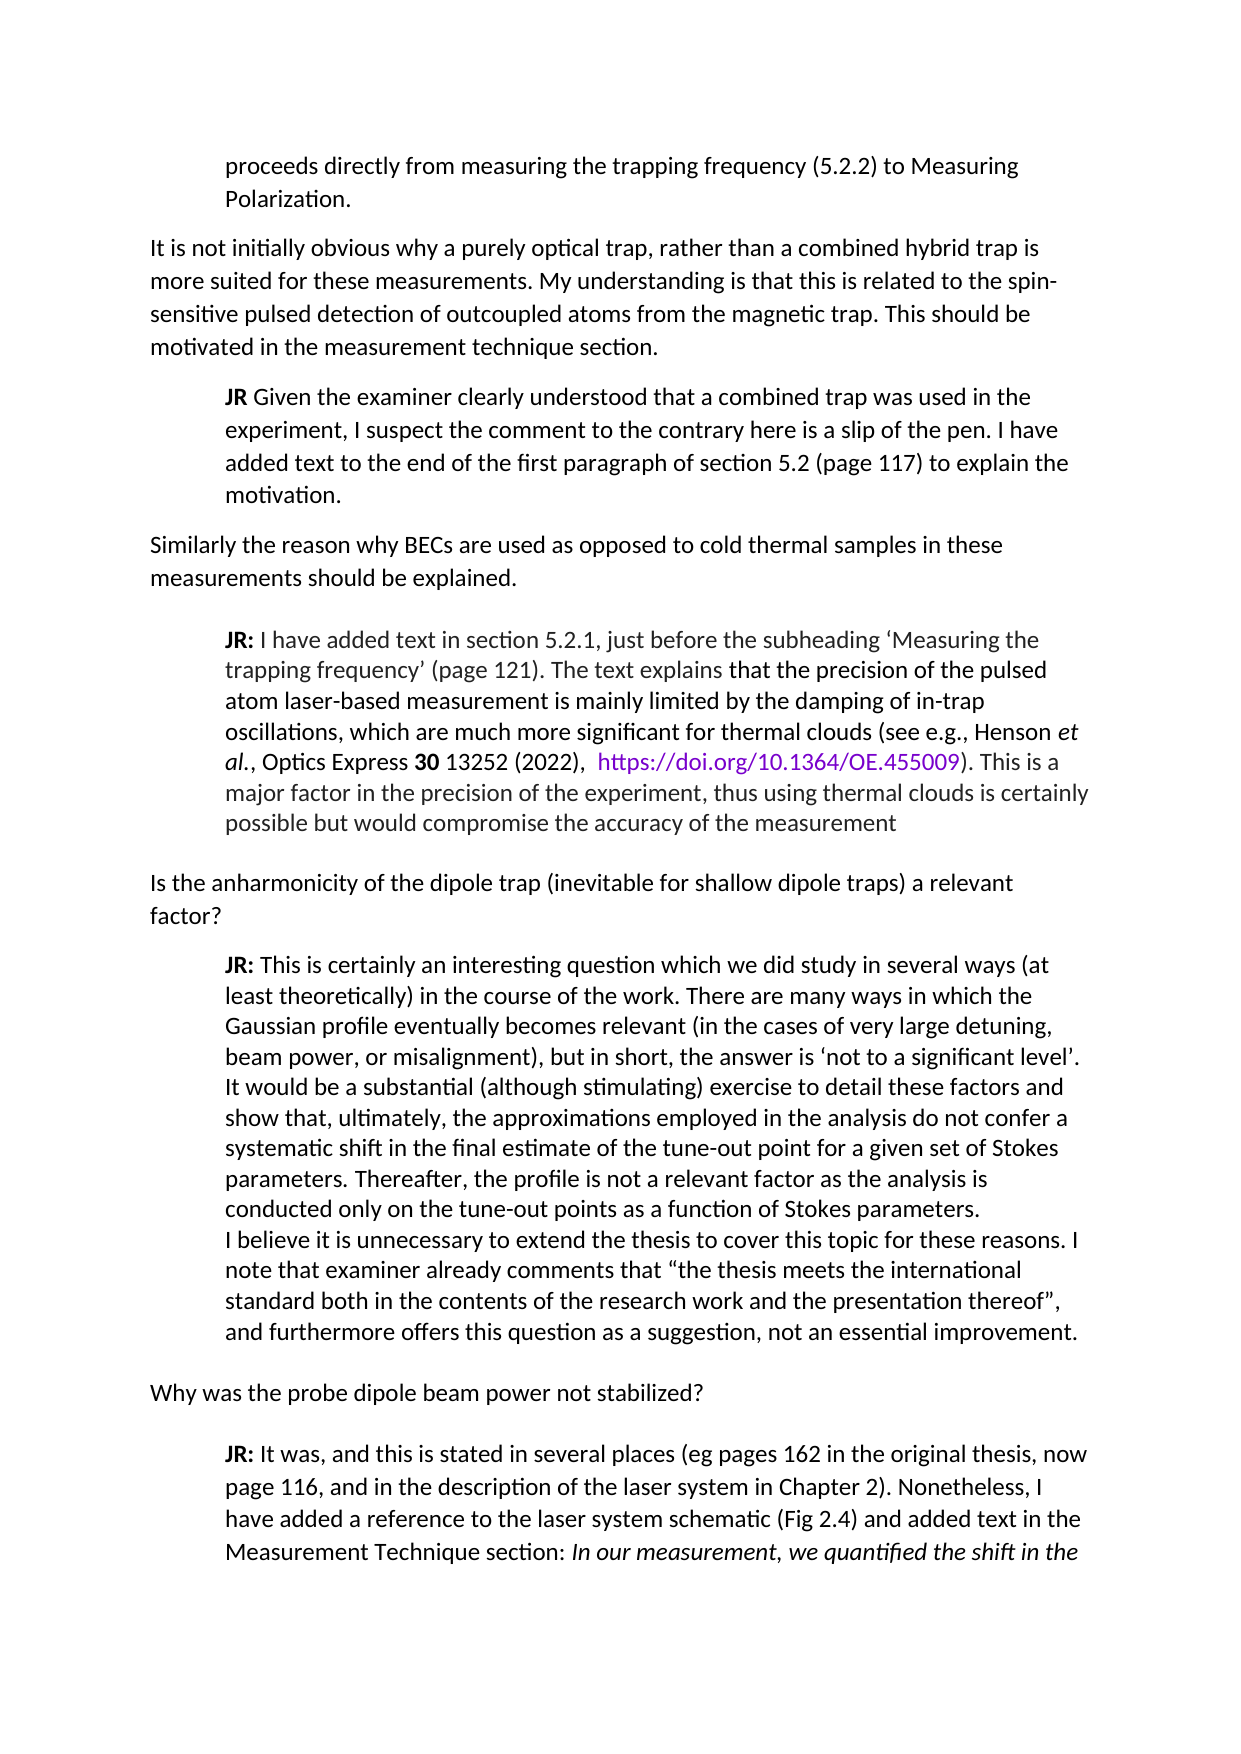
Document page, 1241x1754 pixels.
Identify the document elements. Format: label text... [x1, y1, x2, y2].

text It is not initially obvious why a purely optical trap, rather than a combined hybrid trap is more suited for these measurements. My understanding is that this is related to the spin-sensitive pulsed detection of outcoupled atoms from the magnetic trap. This should be motivated in the measurement technique section. [150, 232, 1090, 362]
text JR Given the examiner clearly understood that a combined trap was used in the experiment, I suspect the comment to the contrary here is a slip of the pen. I have added text to the end of the first paragraph of section 5.2 (page 117) to explain the motivation. [225, 381, 1090, 510]
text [225, 1438, 1090, 1567]
text I believe it is unnecessary to extend the thesis to cover this topic for these reasons. I note that examiner already comments that “the thesis meets the international standard both in the contents of the research work and the presentation thereof”, and furthermore offers this question as a suggestion, not an essential improvement. [225, 1224, 1090, 1346]
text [225, 150, 1090, 213]
text Is the anharmonicity of the dipole trap (inevitable for shallow dipole traps) a relevant factor? [150, 867, 1090, 930]
text Similarly the reason why BECs are used as opposed to cold thermal samples in these measurements should be explained. [150, 529, 1090, 593]
text Why was the probe dipole beam power not stabilized? [150, 1377, 1090, 1407]
text JR: This is certainly an interesting question which we did study in several ways (at least theoretically) in the course of the work. There are many ways in which the Gaussian profile eventually becomes relevant (in the cases of very large detuning, beam power, or misalignment), but in short, the answer is ‘not to a significant level’. It would be a substantial (although stimulating) exercise to detail these factors and show that, ultimately, the approximations employed in the analysis do not confer a systematic shift in the final estimate of the tune-out point for a given set of Stokes parameters. Thereafter, the profile is not a relevant factor as the analysis is conducted only on the tune-out points as a function of Stokes parameters. [225, 949, 1090, 1224]
text JR: I have added text in section 5.2.1, just before the subheading ‘Measuring the trapping frequency’ (page 121). The text explains that the precision of the pulsed atom laser-based measurement is mainly limited by the damping of in-trap oscillations, which are much more significant for thermal clouds (see e.g., Henson et al., Optics Express 30 13252 (2022), https://doi.org/10.1364/OE.455009). This is a major factor in the precision of the experiment, thus using thermal clouds is certainly possible but would compromise the accuracy of the measurement [225, 624, 1090, 838]
